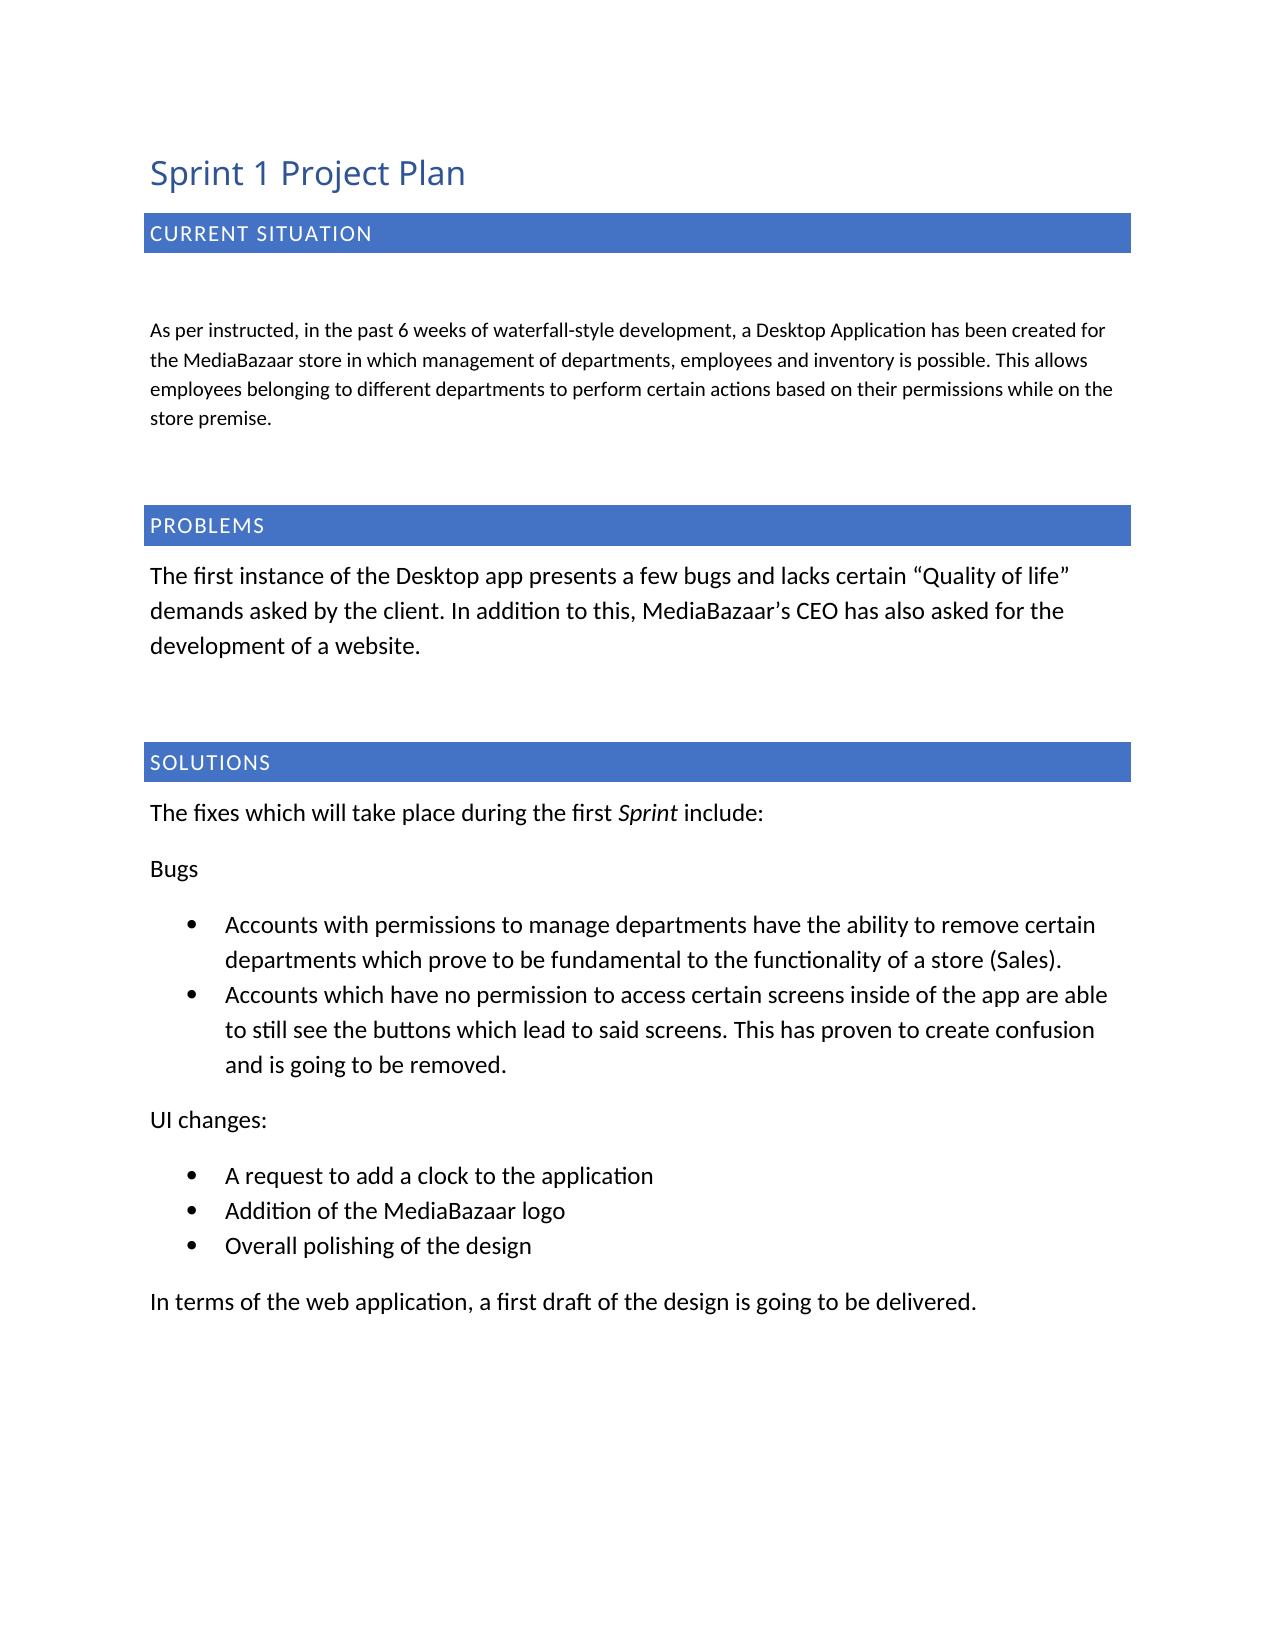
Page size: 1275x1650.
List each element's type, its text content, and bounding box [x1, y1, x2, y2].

subtitle Problems [150, 511, 1125, 539]
text Bugs [150, 853, 1125, 883]
text The fixes which will take place during the first Sprint include: [150, 797, 1125, 828]
list Overall polishing of the design [187, 1230, 1125, 1261]
text UI changes: [150, 1104, 1125, 1135]
text As per instructed, in the past 6 weeks of waterfall-style development, a Desktop Application has been created for the MediaBazaar store in which management of departments, employees and inventory is possible. This allows employees belonging to different departments to perform certain actions based on their permissions while on the store premise. [150, 318, 1125, 431]
list Accounts which have no permission to access certain screens inside of the app are able to still see the buttons which lead to said screens. This has proven to create confusion and is going to be removed. [187, 979, 1125, 1079]
text In terms of the web application, a first draft of the design is going to be delivered. [150, 1286, 1125, 1317]
list A request to add a clock to the application [187, 1160, 1125, 1191]
text The first instance of the Desktop app presents a few bugs and lacks certain “Quality of life” demands asked by the client. In addition to this, MediaBazaar’s CEO has also asked for the development of a website. [150, 560, 1125, 661]
subtitle Sprint 1 Project Plan [150, 150, 1125, 195]
list Addition of the MediaBazaar logo [187, 1195, 1125, 1226]
subtitle Solutions [150, 748, 1125, 776]
list Accounts with permissions to manage departments have the ability to remove certain departments which prove to be fundamental to the functionality of a store (Sales). [187, 909, 1125, 974]
subtitle Current situation [150, 219, 1125, 247]
